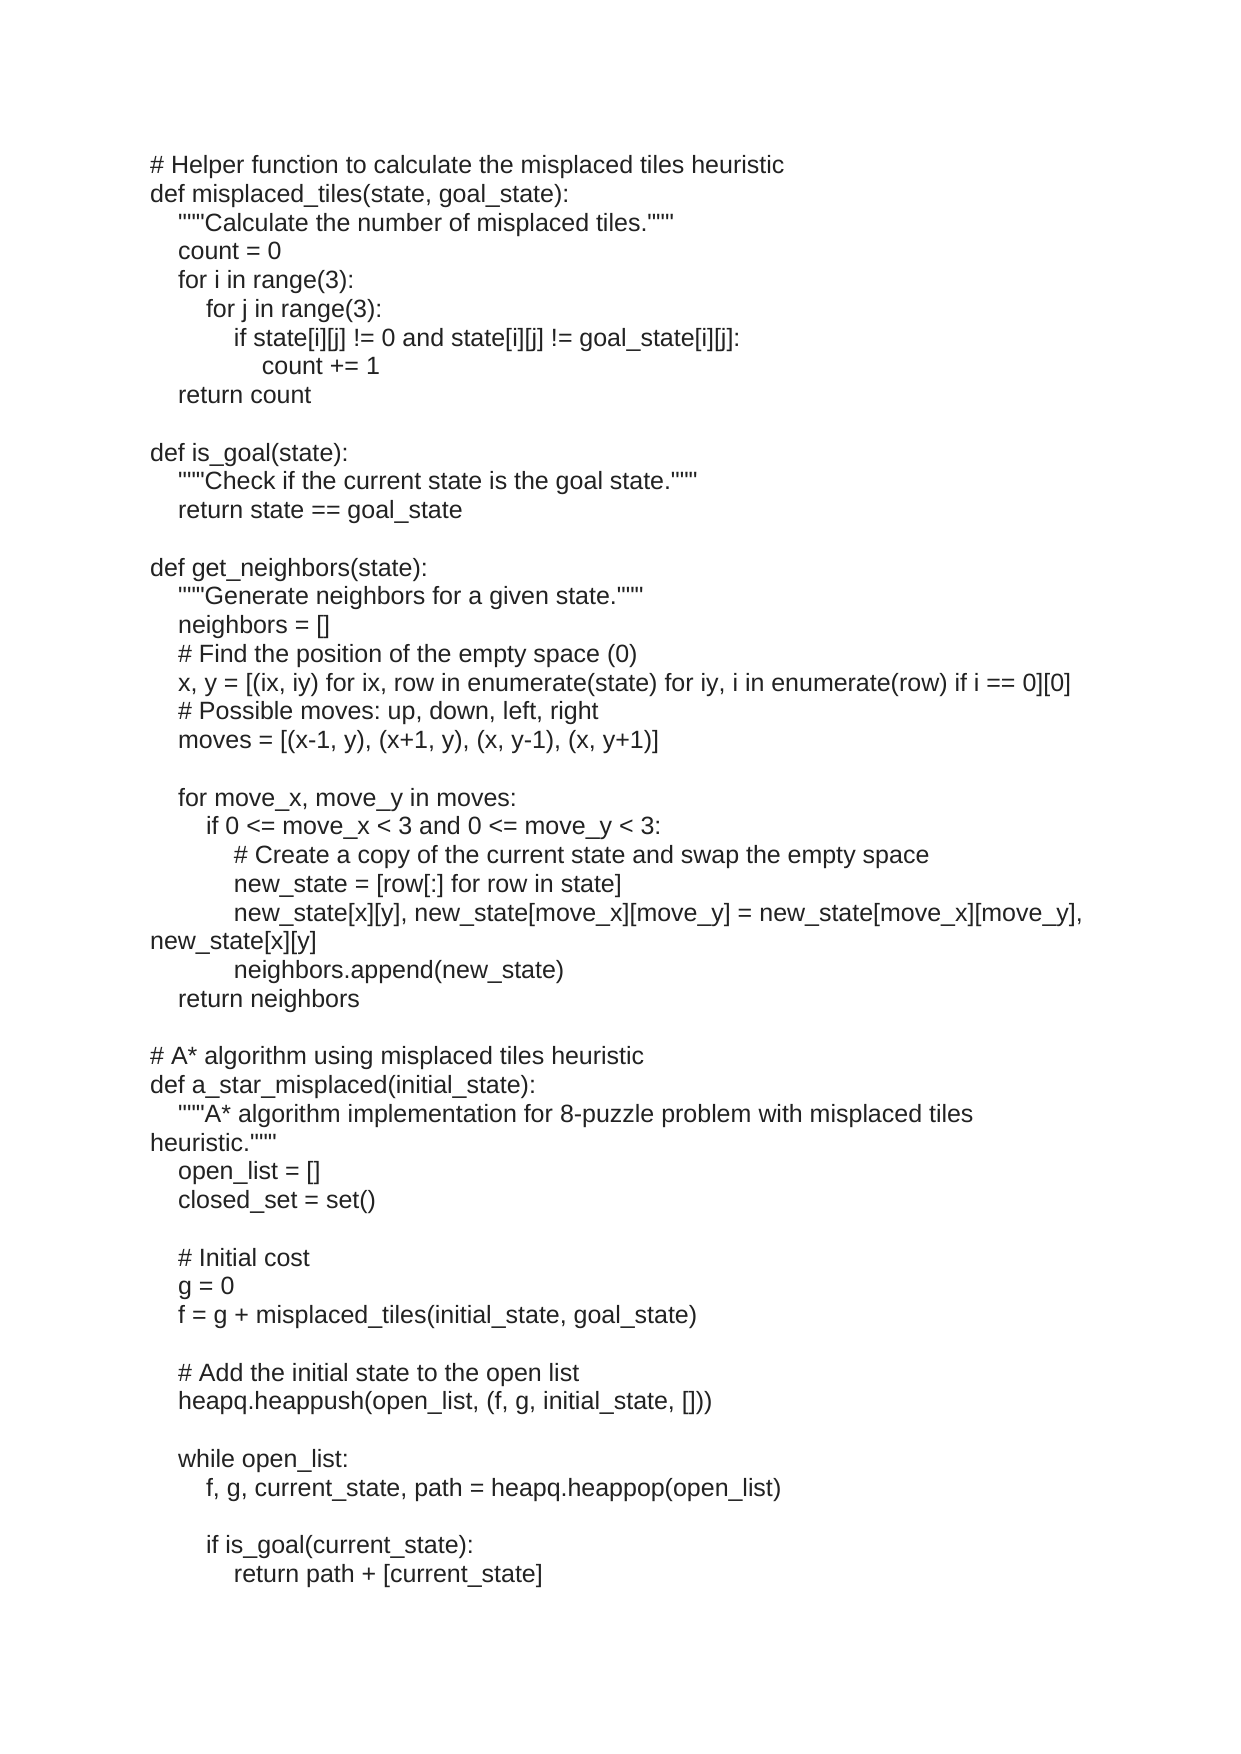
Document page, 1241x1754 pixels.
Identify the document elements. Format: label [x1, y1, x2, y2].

text [150, 150, 1090, 1587]
